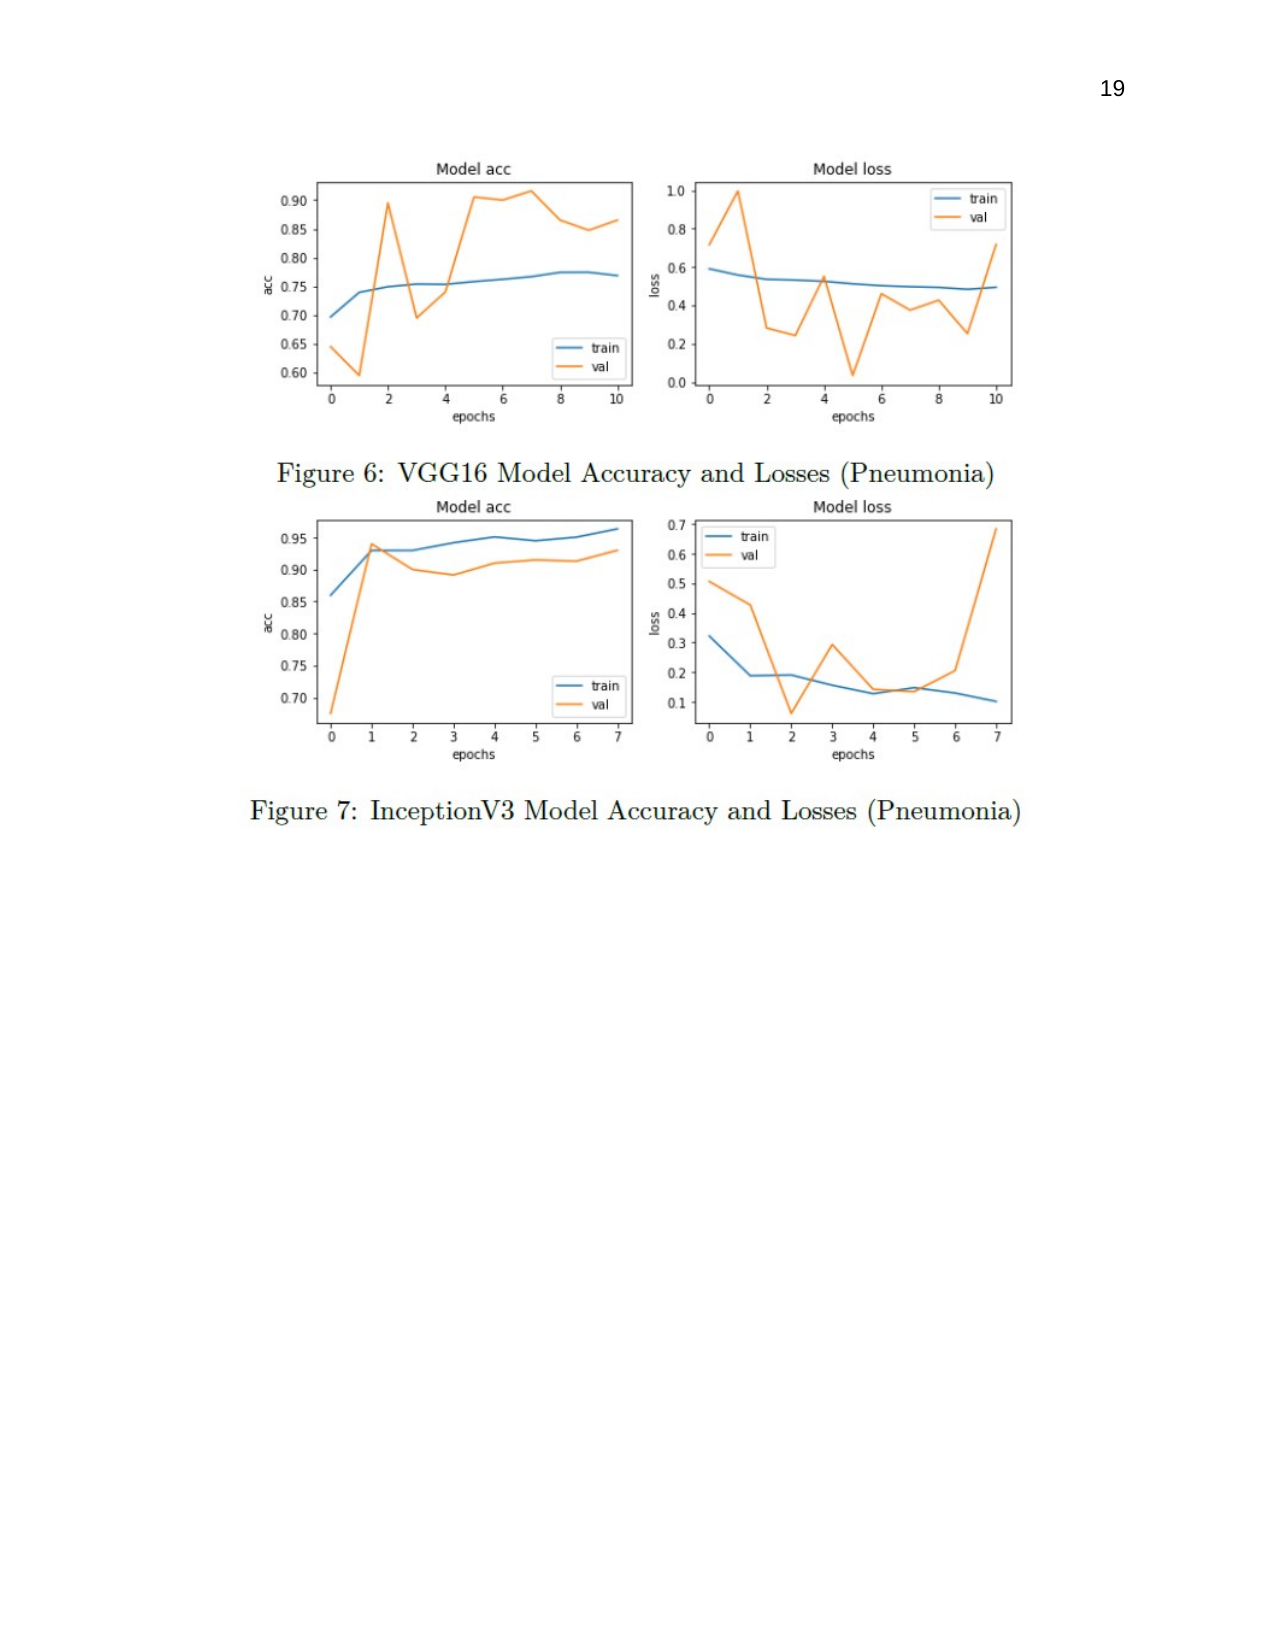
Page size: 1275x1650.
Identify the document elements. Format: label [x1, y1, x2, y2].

picture [237, 153, 1038, 846]
